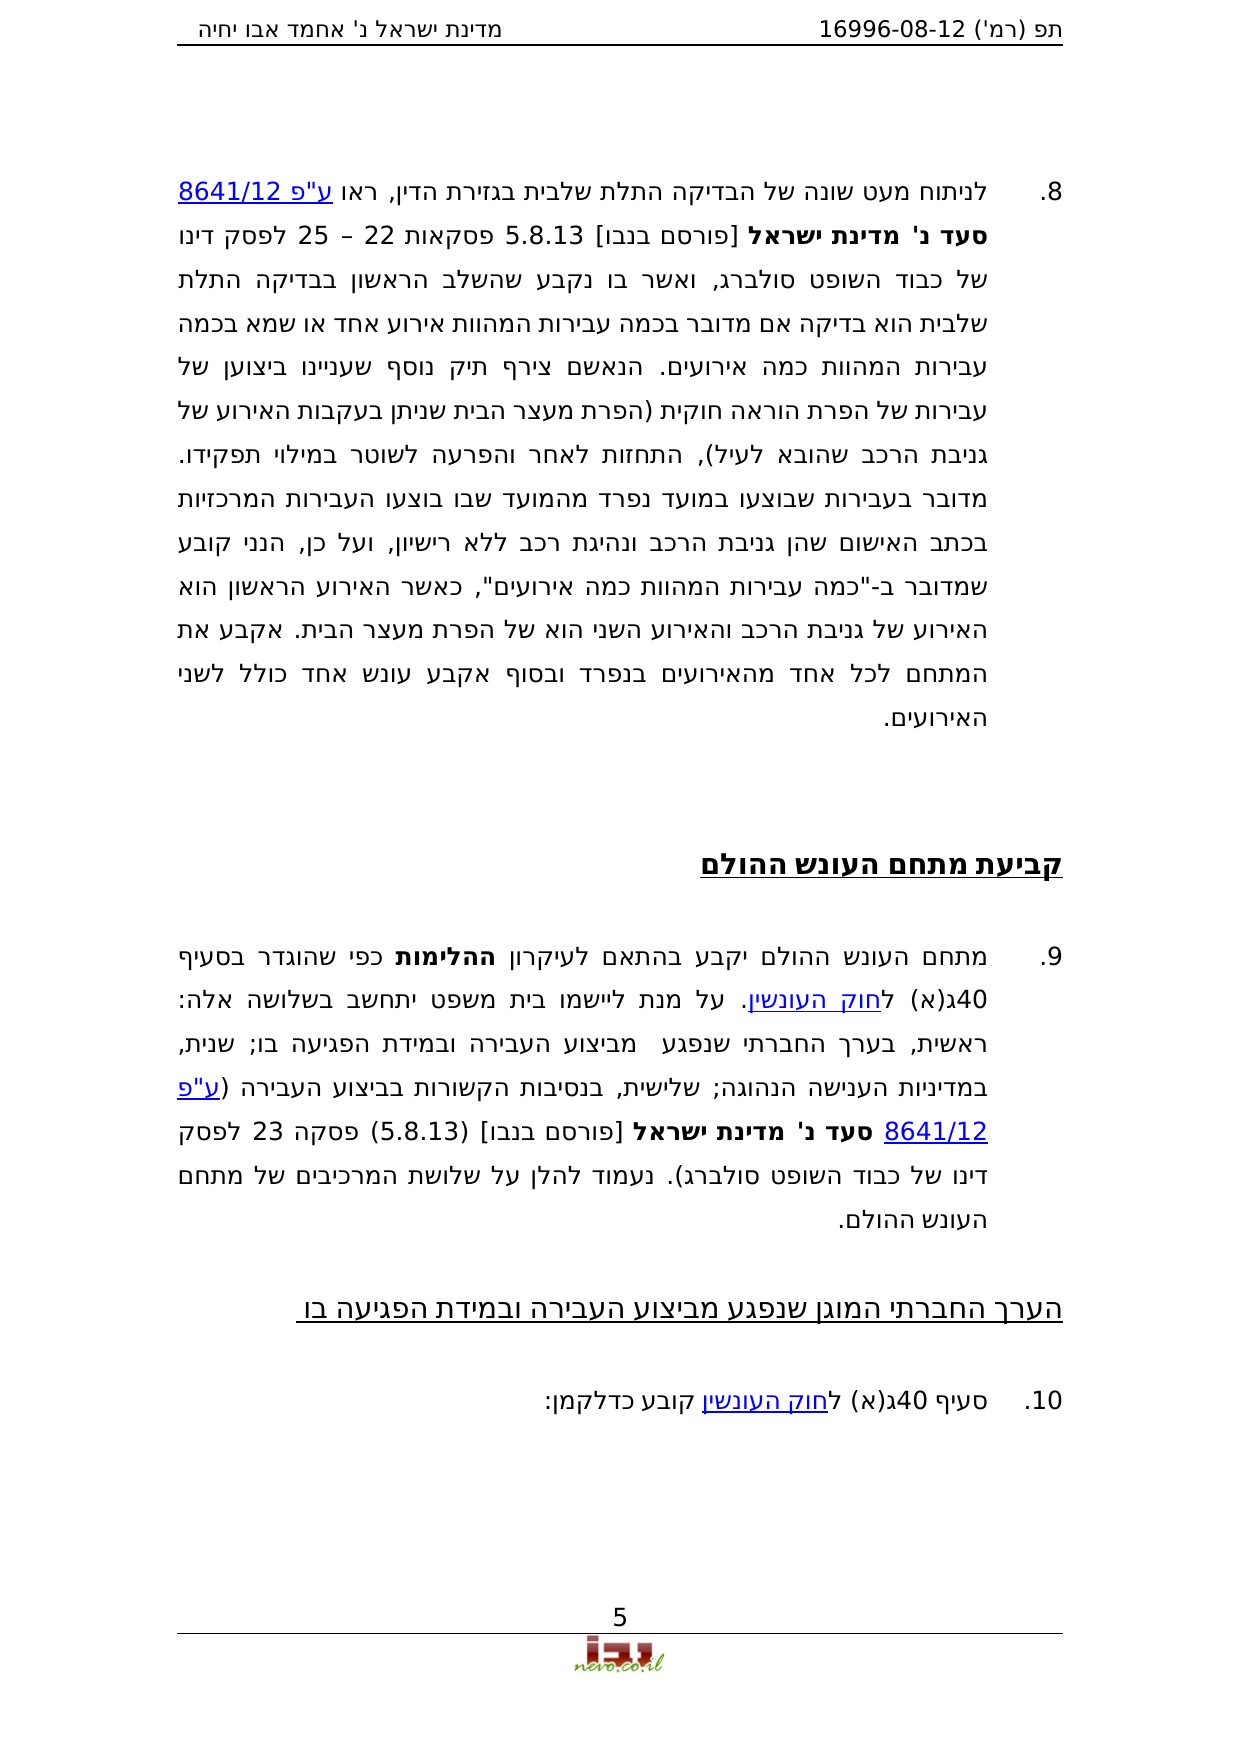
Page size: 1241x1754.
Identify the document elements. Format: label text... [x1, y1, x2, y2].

text 9. מתחם העונש ההולם יקבע בהתאם לעיקרון ההלימות כפי שהוגדר בסעיף 40ג(א) לחוק העונשין. על מנת ליישמו בית משפט יתחשב בשלושה אלה: ראשית, בערך החברתי שנפגע מביצוע העבירה ובמידת הפגיעה בו; שנית, במדיניות הענישה הנהוגה; שלישית, בנסיבות הקשורות בביצוע העבירה (ע"פ 8641/12 סעד נ' מדינת ישראל [פורסם בנבו] (5.8.13) פסקה 23 לפסק דינו של כבוד השופט סולברג). נעמוד להלן על שלושת המרכיבים של מתחם העונש ההולם. [177, 942, 1063, 1234]
text 8. לניתוח מעט שונה של הבדיקה התלת שלבית בגזירת הדין, ראו ע"פ 8641/12 סעד נ' מדינת ישראל [פורסם בנבו] 5.8.13 פסקאות 22 – 25 לפסק דינו של כבוד השופט סולברג, ואשר בו נקבע שהשלב הראשון בבדיקה התלת שלבית הוא בדיקה אם מדובר בכמה עבירות המהוות אירוע אחד או שמא בכמה עבירות המהוות כמה אירועים. הנאשם צירף תיק נוסף שעניינו ביצוען של עבירות של הפרת הוראה חוקית (הפרת מעצר הבית שניתן בעקבות האירוע של גניבת הרכב שהובא לעיל), התחזות לאחר והפרעה לשוטר במילוי תפקידו. מדובר בעבירות שבוצעו במועד נפרד מהמועד שבו בוצעו העבירות המרכזיות בכתב האישום שהן גניבת הרכב ונהיגת רכב ללא רישיון, ועל כן, הנני קובע שמדובר ב-"כמה עבירות המהוות כמה אירועים", כאשר האירוע הראשון הוא האירוע של גניבת הרכב והאירוע השני הוא של הפרת מעצר הבית. אקבע את המתחם לכל אחד מהאירועים בנפרד ובסוף אקבע עונש אחד כולל לשני האירועים. [177, 177, 1063, 732]
picture [574, 1635, 666, 1673]
text קביעת מתחם העונש ההולם [177, 848, 1063, 882]
text הערך החברתי המוגן שנפגע מביצוע העבירה ובמידת הפגיעה בו [177, 1292, 1063, 1326]
text 10. סעיף 40ג(א) לחוק העונשין קובע כדלקמן: [177, 1386, 1063, 1415]
